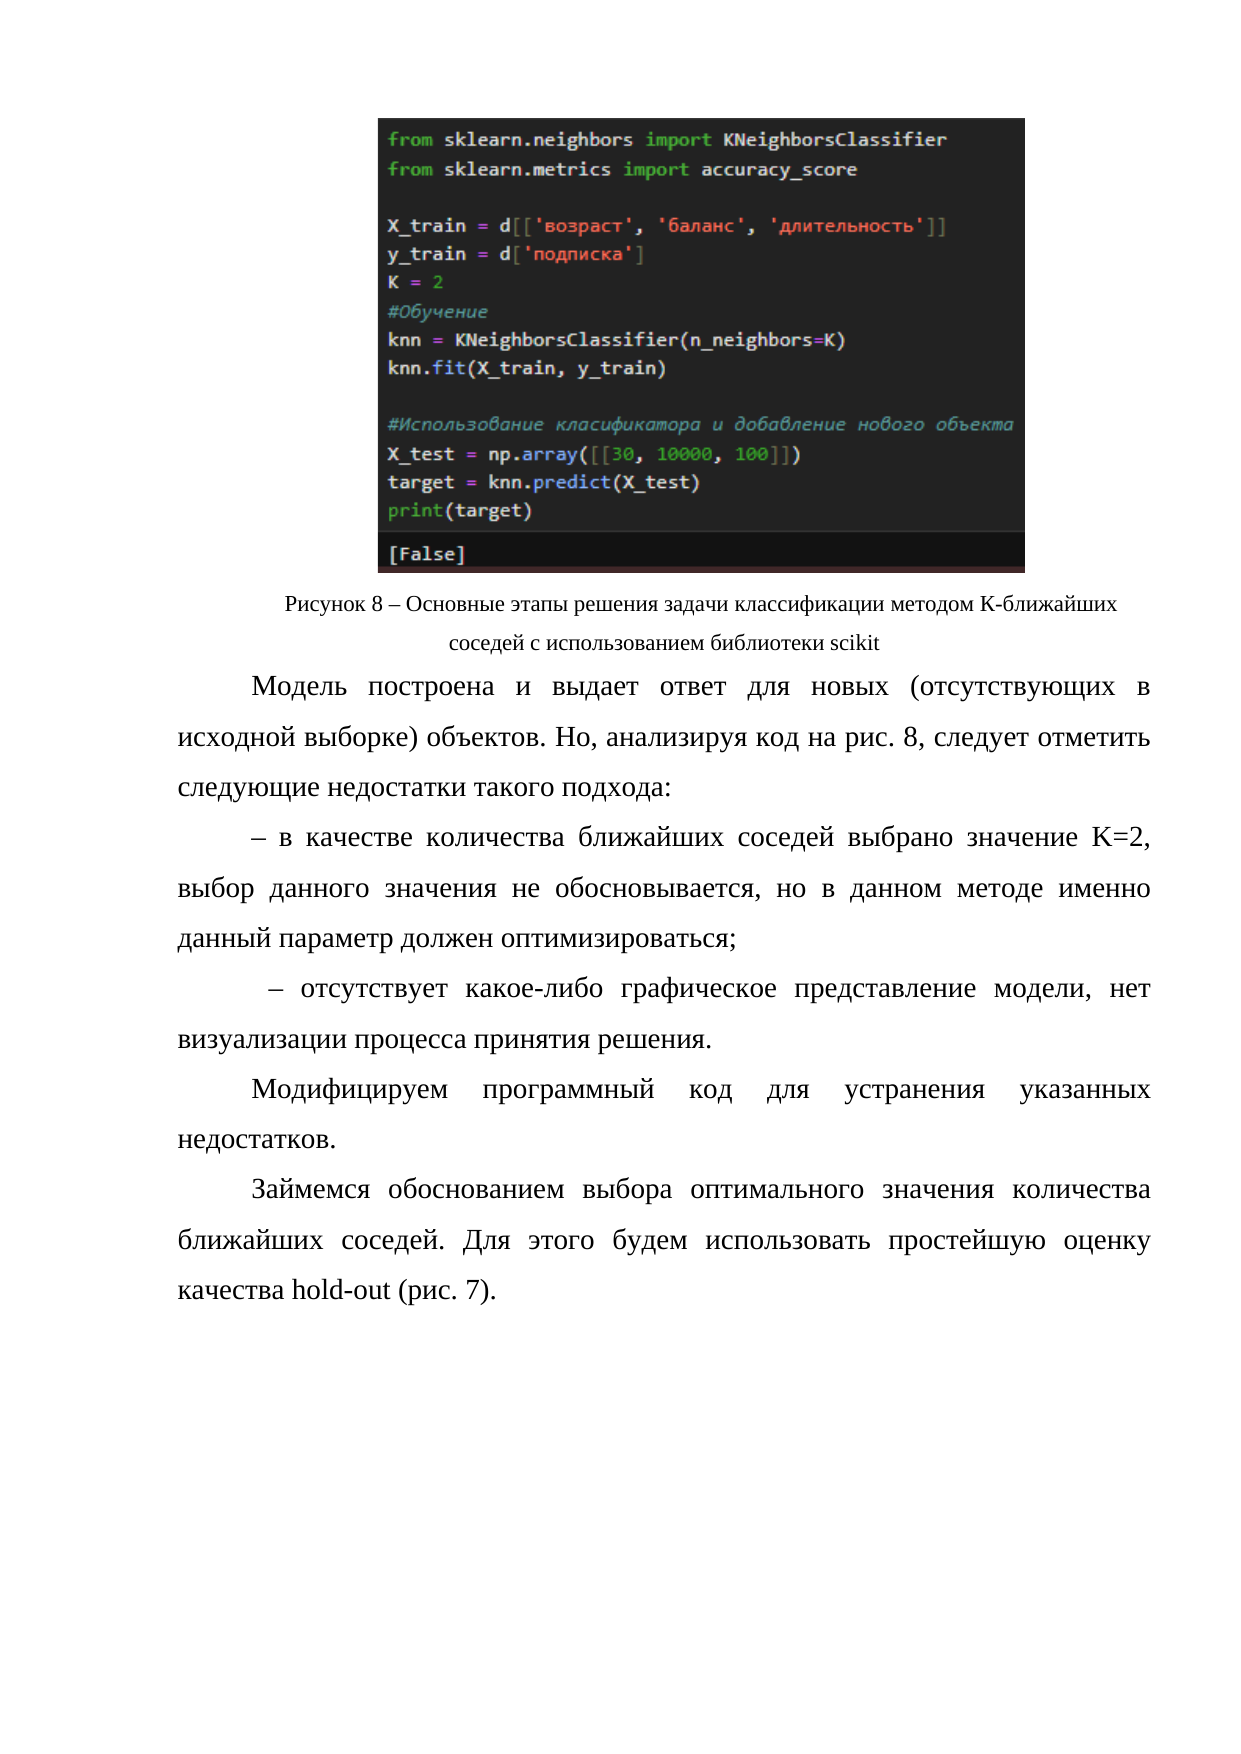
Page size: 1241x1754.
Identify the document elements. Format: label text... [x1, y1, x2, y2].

picture [377, 118, 1025, 573]
text Рисунок 8 – Основные этапы решения задачи классификации методом К-ближайших соседей с использованием библиотеки scikit [177, 589, 1152, 655]
text – отсутствует какое-либо графическое представление модели, нет визуализации процесса принятия решения. [177, 970, 1152, 1054]
text Модифицируем программный код для устранения указанных недостатков. [177, 1071, 1152, 1155]
text Модель построена и выдает ответ для новых (отсутствующих в исходной выборке) объектов. Но, анализируя код на рис. 8, следует отметить следующие недостатки такого подхода: [177, 668, 1152, 803]
text Займемся обоснованием выбора оптимального значения количества ближайших соседей. Для этого будем использовать простейшую оценку качества hold-out (рис. 7). [177, 1172, 1152, 1306]
text – в качестве количества ближайших соседей выбрано значение K=2, выбор данного значения не обосновывается, но в данном методе именно данный параметр должен оптимизироваться; [177, 819, 1152, 954]
